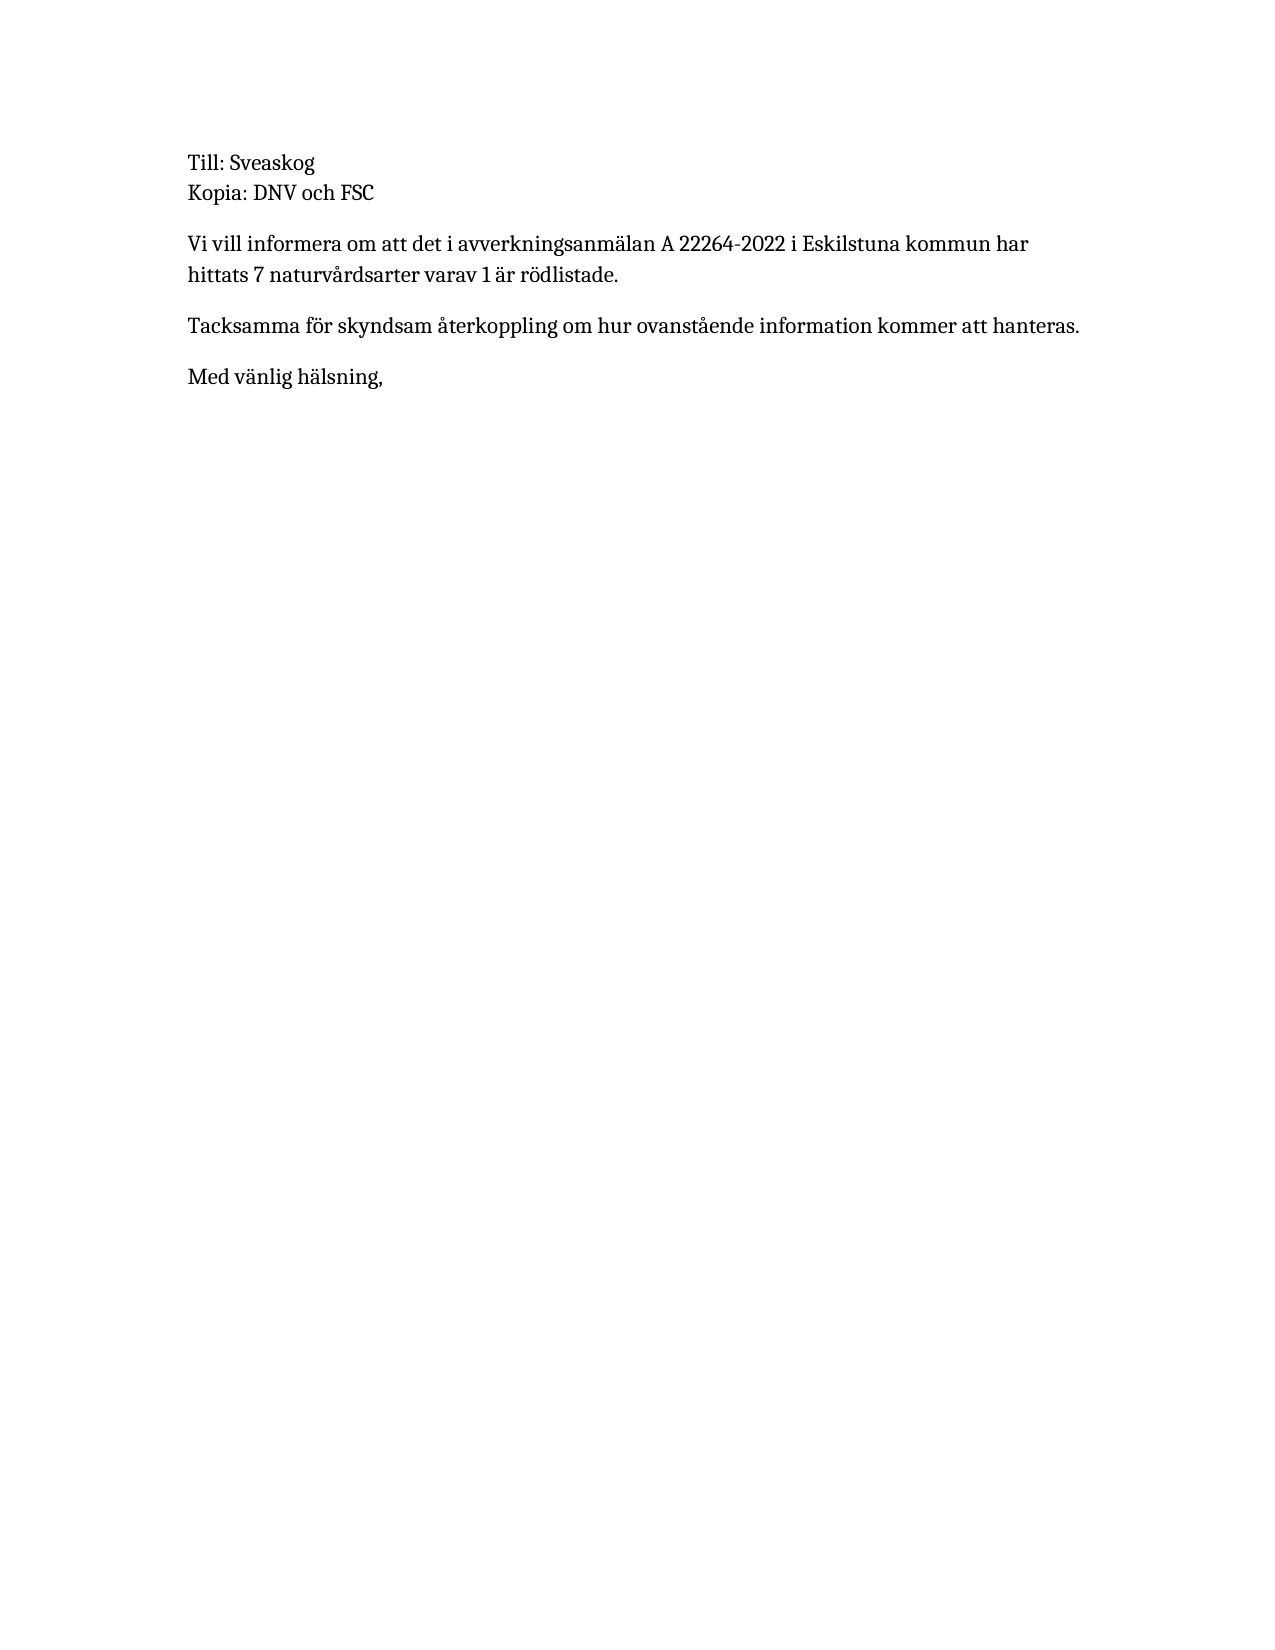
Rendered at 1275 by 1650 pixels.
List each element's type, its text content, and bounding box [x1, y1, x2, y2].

text Till: Sveaskog Kopia: DNV och FSC [187, 150, 1087, 207]
text Vi vill informera om att det i avverkningsanmälan A 22264-2022 i Eskilstuna kommun har hittats 7 naturvårdsarter varav 1 är rödlistade. [187, 231, 1087, 288]
text Tacksamma för skyndsam återkoppling om hur ovanstående information kommer att hanteras. [187, 312, 1087, 339]
text Med vänlig hälsning, [187, 363, 1087, 420]
